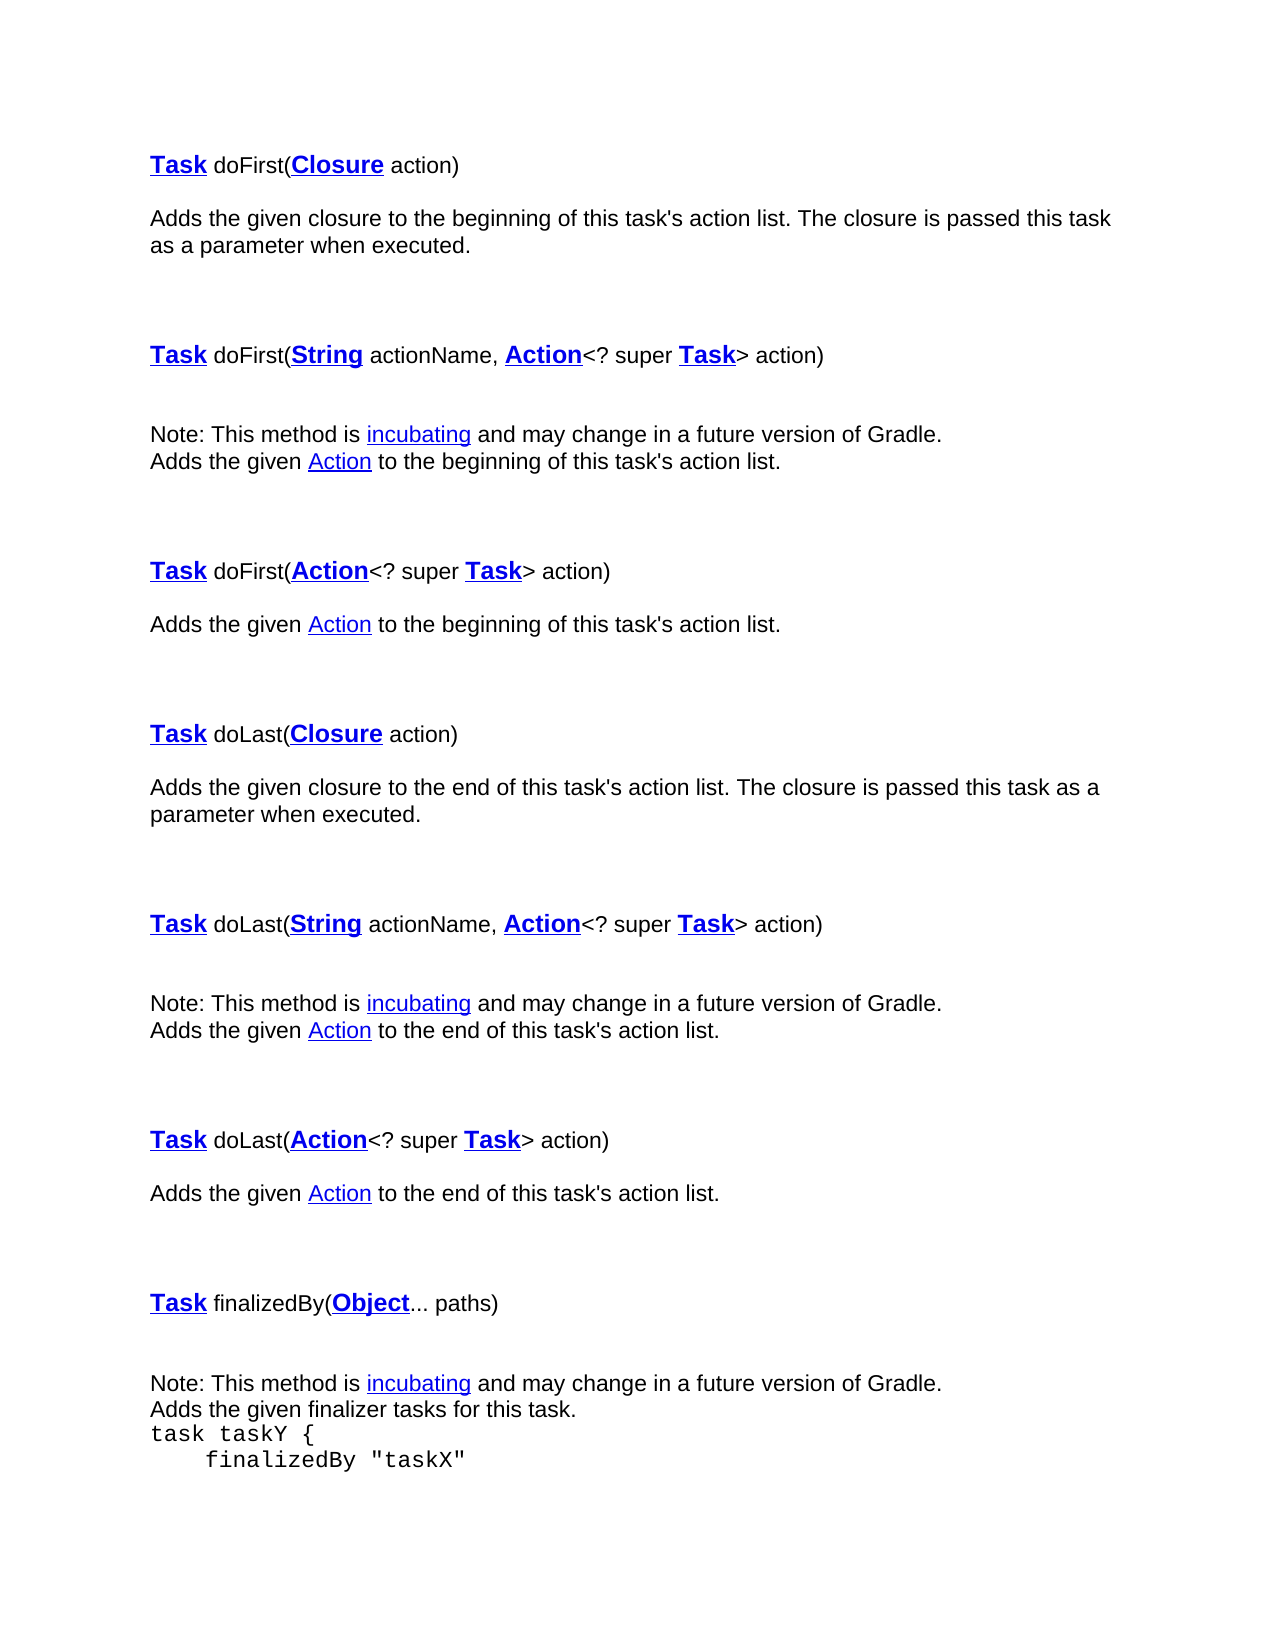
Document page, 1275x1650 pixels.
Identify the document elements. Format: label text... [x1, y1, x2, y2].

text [150, 1422, 1125, 1474]
text Task doFirst(String actionName, Action<? super Task> action) [150, 340, 1125, 368]
text Adds the given Action to the end of this task's action list. [150, 1180, 1125, 1206]
text Task doFirst(Closure action) [150, 150, 1125, 179]
text Task doLast(String actionName, Action<? super Task> action) [150, 909, 1125, 937]
text Adds the given closure to the end of this task's action list. The closure is passed this task as a parameter when executed. [150, 774, 1125, 827]
text Adds the given finalizer tasks for this task. [150, 1396, 1125, 1422]
text Adds the given Action to the end of this task's action list. [150, 1017, 1125, 1043]
text Note: This method is incubating and may change in a future version of Gradle. [150, 421, 1125, 448]
text Note: This method is incubating and may change in a future version of Gradle. [150, 1370, 1125, 1396]
text Note: This method is incubating and may change in a future version of Gradle. [150, 990, 1125, 1017]
text Adds the given Action to the beginning of this task's action list. [150, 448, 1125, 474]
text Task doLast(Closure action) [150, 719, 1125, 748]
text Adds the given Action to the beginning of this task's action list. [150, 611, 1125, 637]
text Task doFirst(Action<? super Task> action) [150, 556, 1125, 584]
text Adds the given closure to the beginning of this task's action list. The closure is passed this task as a parameter when executed. [150, 205, 1125, 258]
text Task finalizedBy(Object... paths) [150, 1288, 1125, 1317]
text Task doLast(Action<? super Task> action) [150, 1125, 1125, 1153]
